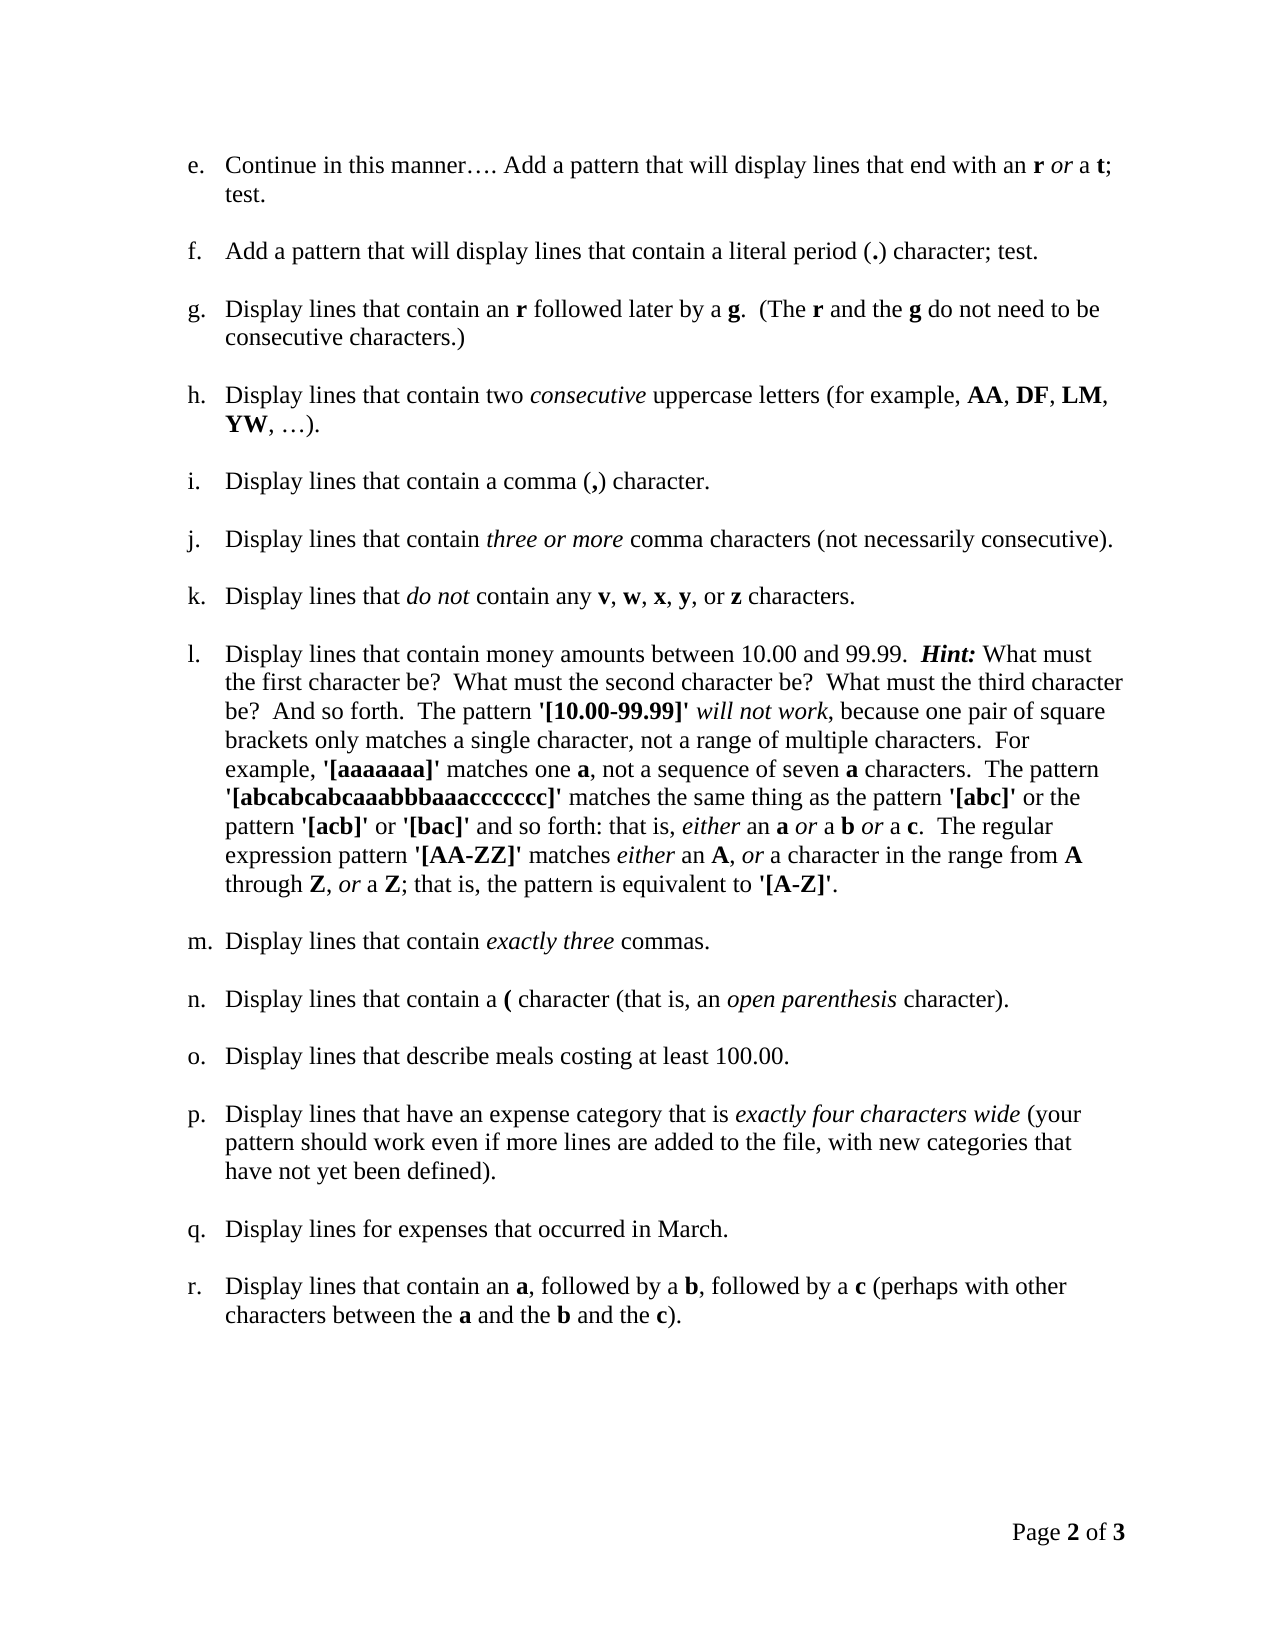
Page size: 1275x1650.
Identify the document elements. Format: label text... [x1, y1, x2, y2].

list Display lines that contain a comma (,) character. [187, 466, 1125, 495]
list Display lines that describe meals costing at least 100.00. [187, 1041, 1125, 1070]
list Display lines that contain money amounts between 10.00 and 99.99. Hint: What must the first character be? What must the second character be? What must the third character be? And so forth. The pattern '[10.00-99.99]' will not work, because one pair of square brackets only matches a single character, not a range of multiple characters. For example, '[aaaaaaa]' matches one a, not a sequence of seven a characters. The pattern '[abcabcabcaaabbbaaaccccccc]' matches the same thing as the pattern '[abc]' or the pattern '[acb]' or '[bac]' and so forth: that is, either an a or a b or a c. The regular expression pattern '[AA-ZZ]' matches either an A, or a character in the range from A through Z, or a Z; that is, the pattern is equivalent to '[A-Z]'. [187, 639, 1125, 897]
list Display lines that do not contain any v, w, x, y, or z characters. [187, 581, 1125, 610]
list Display lines that contain an r followed later by a g. (The r and the g do not need to be consecutive characters.) [187, 294, 1125, 351]
list Display lines that contain an a, followed by a b, followed by a c (perhaps with other characters between the a and the b and the c). [187, 1271, 1125, 1329]
list Display lines that contain three or more comma characters (not necessarily consecutive). [187, 524, 1125, 552]
list Continue in this manner…. Add a pattern that will display lines that end with an r or a t; test. [187, 150, 1125, 207]
list Display lines that contain a ( character (that is, an open parenthesis character). [187, 984, 1125, 1012]
list Display lines that contain two consecutive uppercase letters (for example, AA, DF, LM, YW, …). [187, 380, 1125, 437]
list Display lines that have an expense category that is exactly four characters wide (your pattern should work even if more lines are added to the file, with new categories that have not yet been defined). [187, 1099, 1125, 1185]
list Add a pattern that will display lines that contain a literal period (.) character; test. [187, 236, 1125, 265]
list Display lines that contain exactly three commas. [187, 926, 1125, 955]
list Display lines for expenses that occurred in March. [187, 1214, 1125, 1242]
